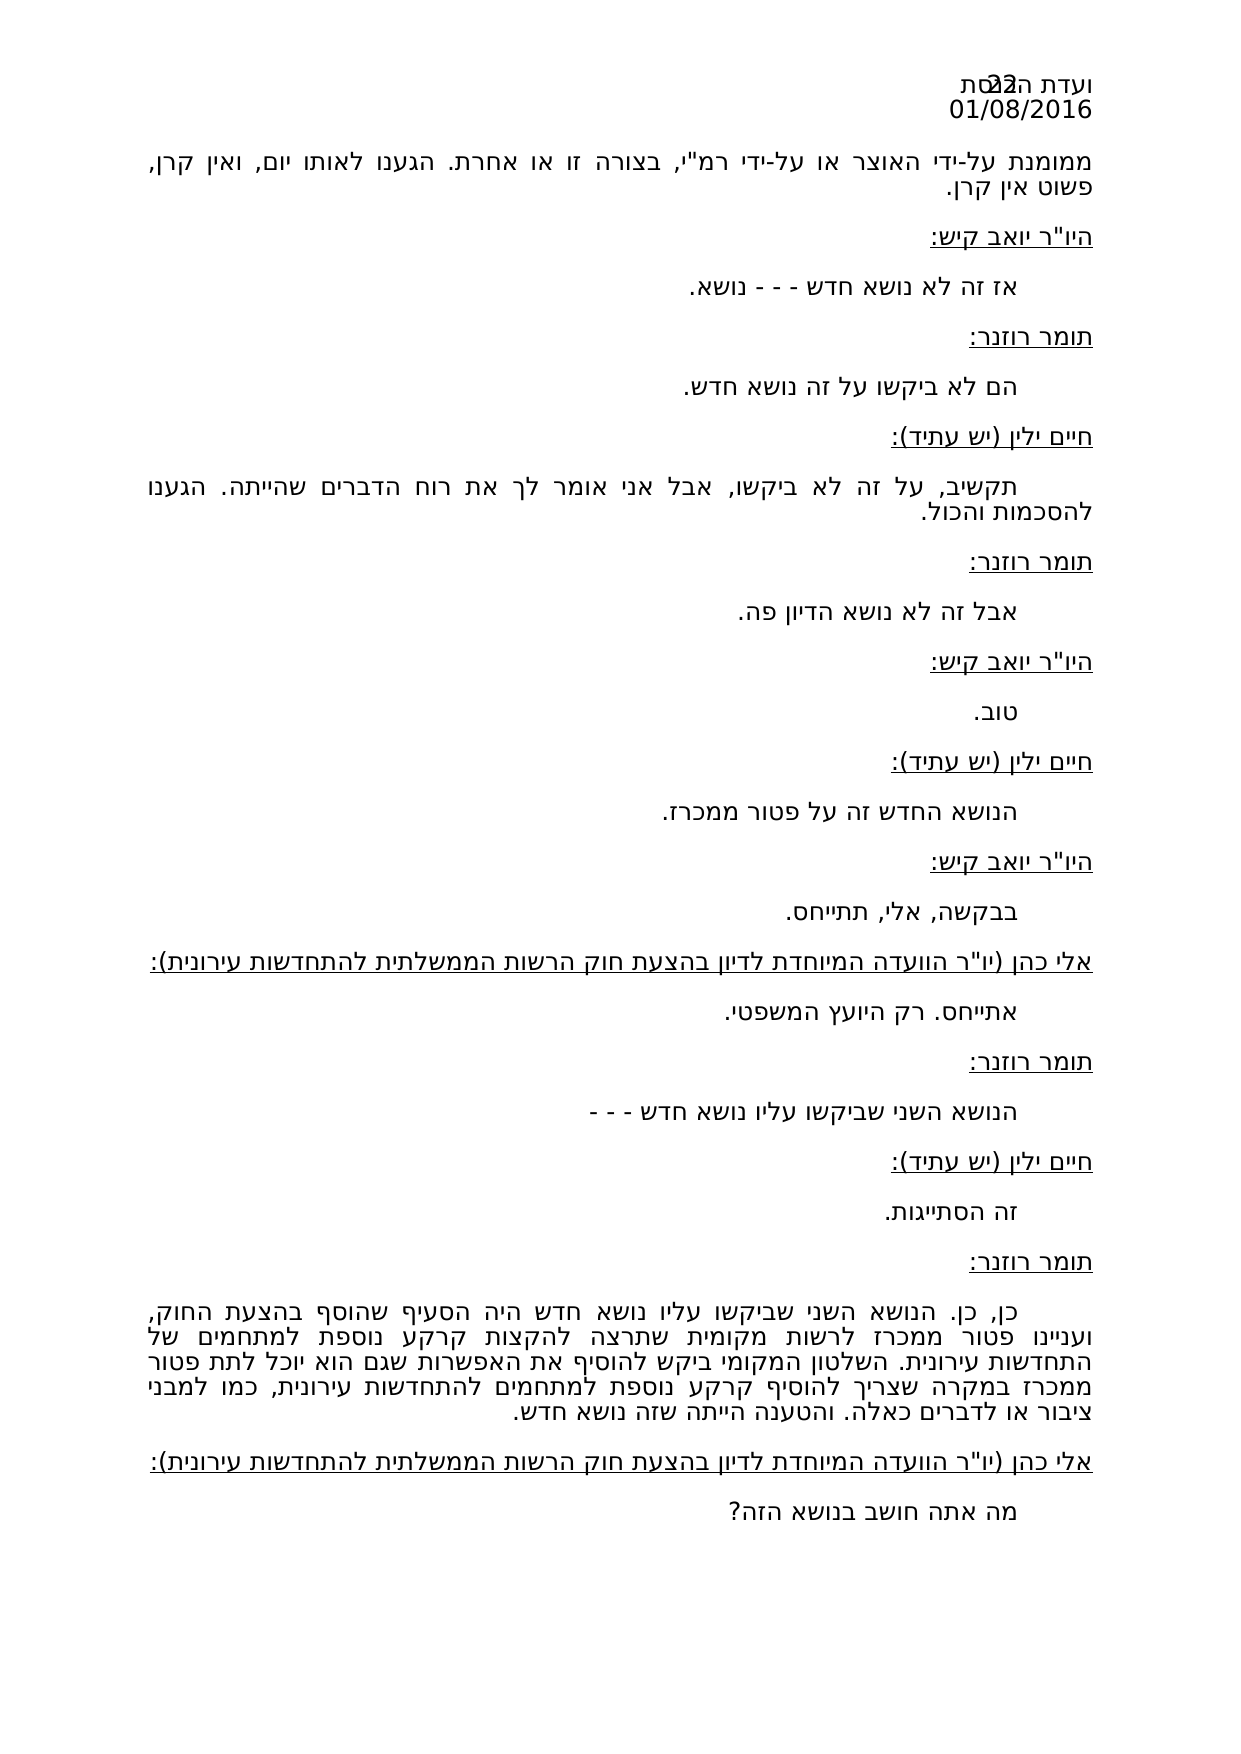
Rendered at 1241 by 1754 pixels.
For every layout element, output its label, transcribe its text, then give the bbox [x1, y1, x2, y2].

text תקשיב, על זה לא ביקשו, אבל אני אומר לך את רוח הדברים שהייתה. הגענו להסכמות והכול. [147, 475, 1093, 525]
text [147, 150, 1093, 200]
text אלי כהן (יו"ר הוועדה המיוחדת לדיון בהצעת חוק הרשות הממשלתית להתחדשות עירונית): [147, 950, 1093, 975]
text אתייחס. רק היועץ המשפטי. [147, 1000, 1093, 1025]
text טוב. [147, 700, 1093, 725]
text בבקשה, אלי, תתייחס. [147, 900, 1093, 925]
text תומר רוזנר: [147, 1250, 1093, 1275]
text היו"ר יואב קיש: [147, 225, 1093, 250]
text זה הסתייגות. [147, 1200, 1093, 1225]
text הם לא ביקשו על זה נושא חדש. [147, 375, 1093, 400]
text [147, 1450, 1093, 1475]
text אז זה לא נושא חדש - - - נושא. [147, 275, 1093, 300]
text מה אתה חושב בנושא הזה? [147, 1500, 1093, 1525]
text חיים ילין (יש עתיד): [147, 425, 1093, 450]
text הנושא השני שביקשו עליו נושא חדש - - - [147, 1100, 1093, 1125]
text הנושא החדש זה על פטור ממכרז. [147, 800, 1093, 825]
text חיים ילין (יש עתיד): [147, 750, 1093, 775]
text חיים ילין (יש עתיד): [147, 1150, 1093, 1175]
text כן, כן. הנושא השני שביקשו עליו נושא חדש היה הסעיף שהוסף בהצעת החוק, ועניינו פטור ממכרז לרשות מקומית שתרצה להקצות קרקע נוספת למתחמים של התחדשות עירונית. השלטון המקומי ביקש להוסיף את האפשרות שגם הוא יוכל לתת פטור ממכרז במקרה שצריך להוסיף קרקע נוספת למתחמים להתחדשות עירונית, כמו למבני ציבור או לדברים כאלה. והטענה הייתה שזה נושא חדש. [147, 1300, 1093, 1425]
text היו"ר יואב קיש: [147, 850, 1093, 875]
text תומר רוזנר: [147, 1050, 1093, 1075]
text תומר רוזנר: [147, 325, 1093, 350]
text אבל זה לא נושא הדיון פה. [147, 600, 1093, 625]
text היו"ר יואב קיש: [147, 650, 1093, 675]
text תומר רוזנר: [147, 550, 1093, 575]
